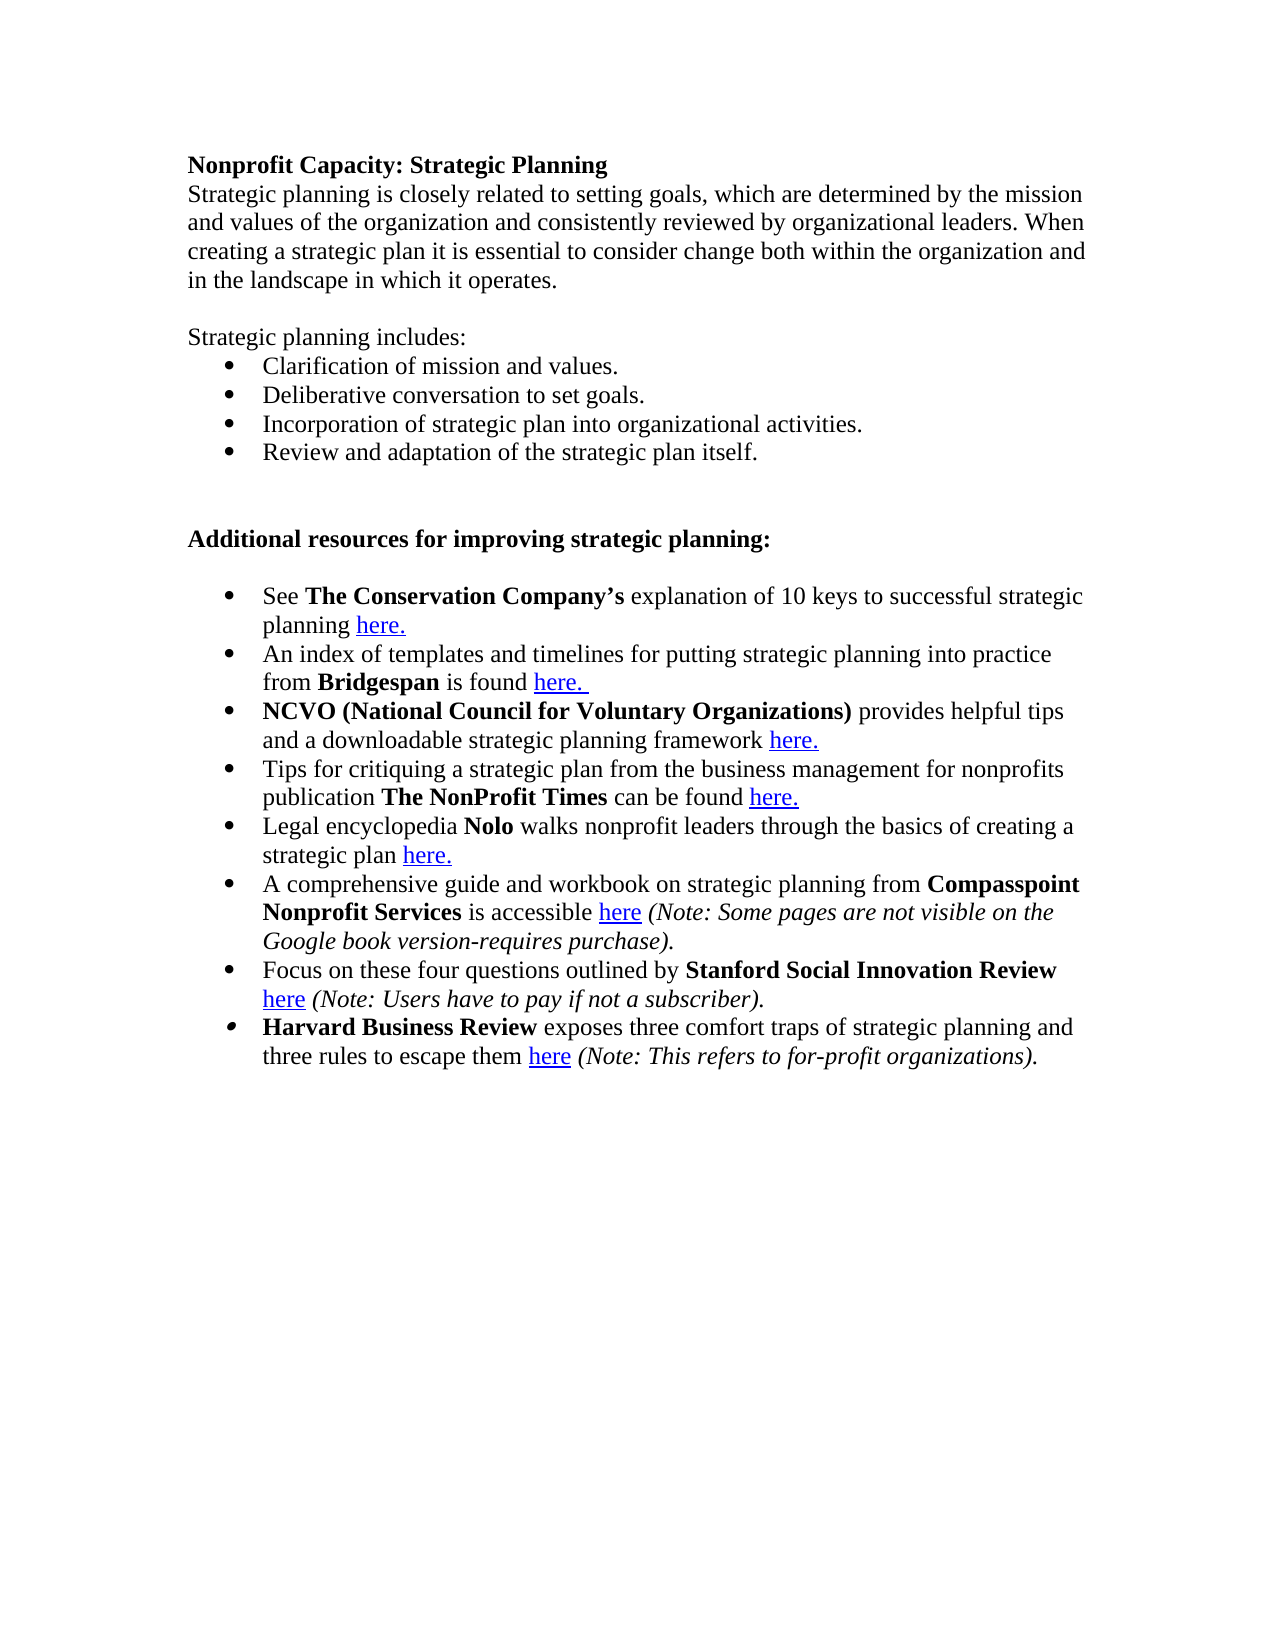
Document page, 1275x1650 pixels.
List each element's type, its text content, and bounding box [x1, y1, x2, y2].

list Review and adaptation of the strategic plan itself. [225, 437, 1087, 466]
list Focus on these four questions outlined by Stanford Social Innovation Review here (Note: Users have to pay if not a subscriber). [225, 955, 1087, 1012]
list Clarification of mission and values. [225, 351, 1087, 380]
text Nonprofit Capacity: Strategic Planning [187, 150, 1087, 179]
list A comprehensive guide and workbook on strategic planning from Compasspoint Nonprofit Services is accessible here (Note: Some pages are not visible on the Google book version-requires purchase). [225, 869, 1087, 955]
list Legal encyclopedia Nolo walks nonprofit leaders through the basics of creating a strategic plan here. [225, 811, 1087, 869]
text Strategic planning includes: [187, 322, 1087, 351]
list NCVO (National Council for Voluntary Organizations) provides helpful tips and a downloadable strategic planning framework here. [225, 696, 1087, 754]
text Additional resources for improving strategic planning: [187, 524, 1087, 552]
list An index of templates and timelines for putting strategic planning into practice from Bridgespan is found here. [225, 639, 1087, 696]
list Incorporation of strategic plan into organizational activities. [225, 409, 1087, 437]
list Harvard Business Review exposes three comfort traps of strategic planning and three rules to escape them here (Note: This refers to for-profit organizations). [225, 1012, 1087, 1070]
text Strategic planning is closely related to setting goals, which are determined by the mission and values of the organization and consistently reviewed by organizational leaders. When creating a strategic plan it is essential to consider change both within the organization and in the landscape in which it operates. [187, 179, 1087, 294]
list Deliberative conversation to set goals. [225, 380, 1087, 409]
list See The Conservation Company’s explanation of 10 keys to successful strategic planning here. [225, 581, 1087, 639]
list Tips for critiquing a strategic plan from the business management for nonprofits publication The NonProfit Times can be found here. [225, 754, 1087, 811]
